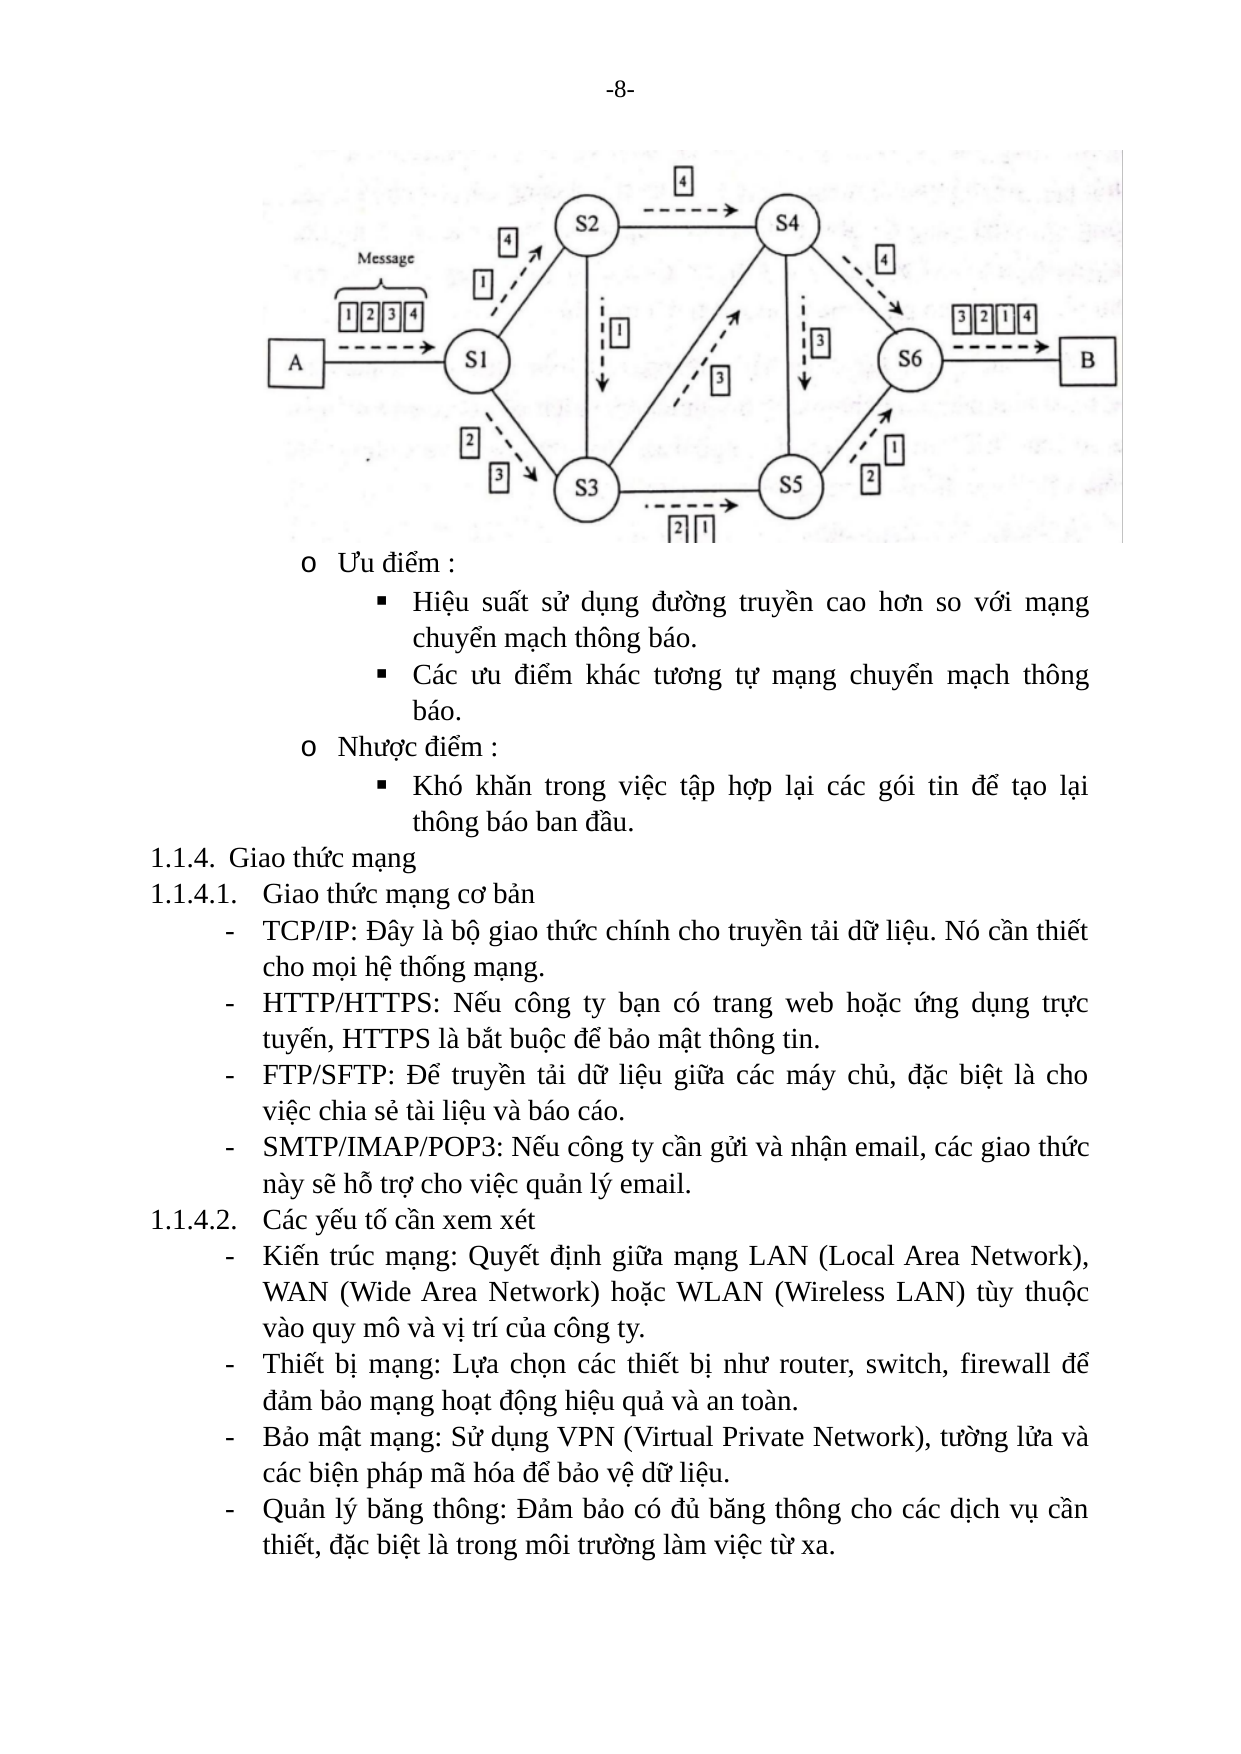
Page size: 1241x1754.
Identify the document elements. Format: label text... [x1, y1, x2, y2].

list Hiệu suất sử dụng đường truyền cao hơn so với mạng chuyển mạch thông báo. [375, 584, 1090, 654]
list Thiết bị mạng: Lựa chọn các thiết bị như router, switch, firewall để đảm bảo mạng hoạt động hiệu quả và an toàn. [225, 1346, 1090, 1416]
list TCP/IP: Đây là bộ giao thức chính cho truyền tải dữ liệu. Nó cần thiết cho mọi hệ thống mạng. [225, 913, 1090, 982]
list Quản lý băng thông: Đảm bảo có đủ băng thông cho các dịch vụ cần thiết, đặc biệt là trong môi trường làm việc từ xa. [225, 1491, 1090, 1561]
list Giao thức mạng cơ bản [150, 877, 1090, 910]
list Bảo mật mạng: Sử dụng VPN (Virtual Private Network), tường lửa và các biện pháp mã hóa để bảo vệ dữ liệu. [225, 1419, 1090, 1488]
list Nhược điểm : [300, 729, 1090, 765]
list Khó khǎn trong việc tập hợp lại các gói tin để tạo lại thông báo ban đầu. [375, 768, 1090, 838]
list SMTP/IMAP/POP3: Nếu công ty cần gửi và nhận email, các giao thức này sẽ hỗ trợ cho việc quản lý email. [225, 1129, 1090, 1199]
list Ưu điểm : [300, 546, 1090, 582]
list Các yếu tố cần xem xét [150, 1202, 1090, 1235]
list Các ưu điểm khác tương tự mạng chuyển mạch thông báo. [375, 657, 1090, 727]
list Giao thức mạng [150, 840, 1090, 874]
list FTP/SFTP: Để truyền tải dữ liệu giữa các máy chủ, đặc biệt là cho việc chia sẻ tài liệu và báo cáo. [225, 1057, 1090, 1127]
picture [262, 150, 1124, 543]
list Kiến trúc mạng: Quyết định giữa mạng LAN (Local Area Network), WAN (Wide Area Network) hoặc WLAN (Wireless LAN) tùy thuộc vào quy mô và vị trí của công ty. [225, 1238, 1090, 1344]
list HTTP/HTTPS: Nếu công ty bạn có trang web hoặc ứng dụng trực tuyến, HTTPS là bắt buộc để bảo mật thông tin. [225, 985, 1090, 1055]
